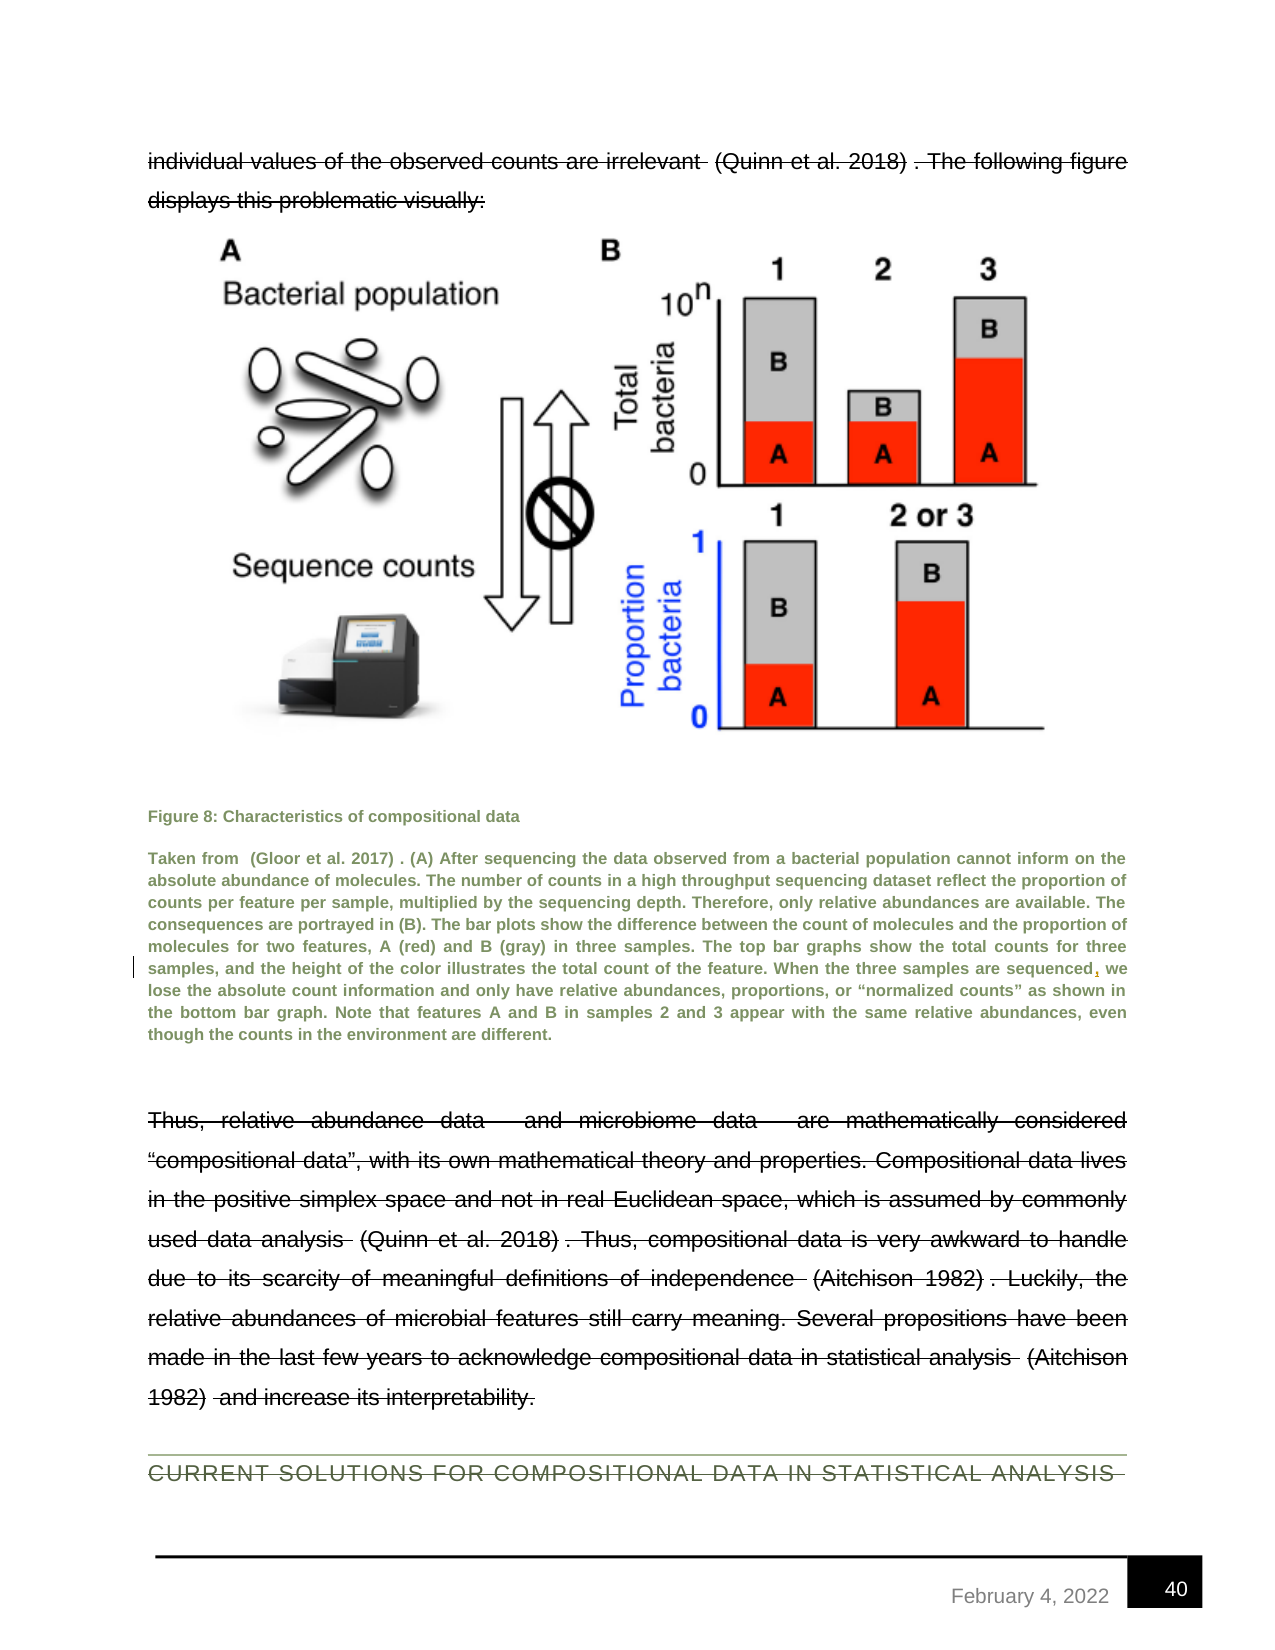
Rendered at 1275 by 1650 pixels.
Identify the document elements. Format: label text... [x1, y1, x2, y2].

text Thus, relative abundance data - and microbiome data - are mathematically considered “compositional data”, with its own mathematical theory and properties. Compositional data lives in the positive simplex space and not in real Euclidean space, which is assumed by commonly used data analysis . Thus, compositional data is very awkward to handle due to its scarcity of meaningful definitions of independence . Luckily, the relative abundances of microbial features still carry meaning. Several propositions have been made in the last few years to acknowledge compositional data in statistical analysis and increase its interpretability. [148, 1320, 1127, 1410]
text Thus, relative abundance data - and microbiome data - are mathematically considered “compositional data”, with its own mathematical theory and properties. Compositional data lives in the positive simplex space and not in real Euclidean space, which is assumed by commonly used data analysis . Thus, compositional data is very awkward to handle due to its scarcity of meaningful definitions of independence . Luckily, the relative abundances of microbial features still carry meaning. Several propositions have been made in the last few years to acknowledge compositional data in statistical analysis and increase its interpretability. [148, 1201, 1127, 1319]
subtitle Current Solutions for Compositional Data in Statistical Analysis [148, 1456, 1127, 1486]
picture [199, 226, 1076, 747]
